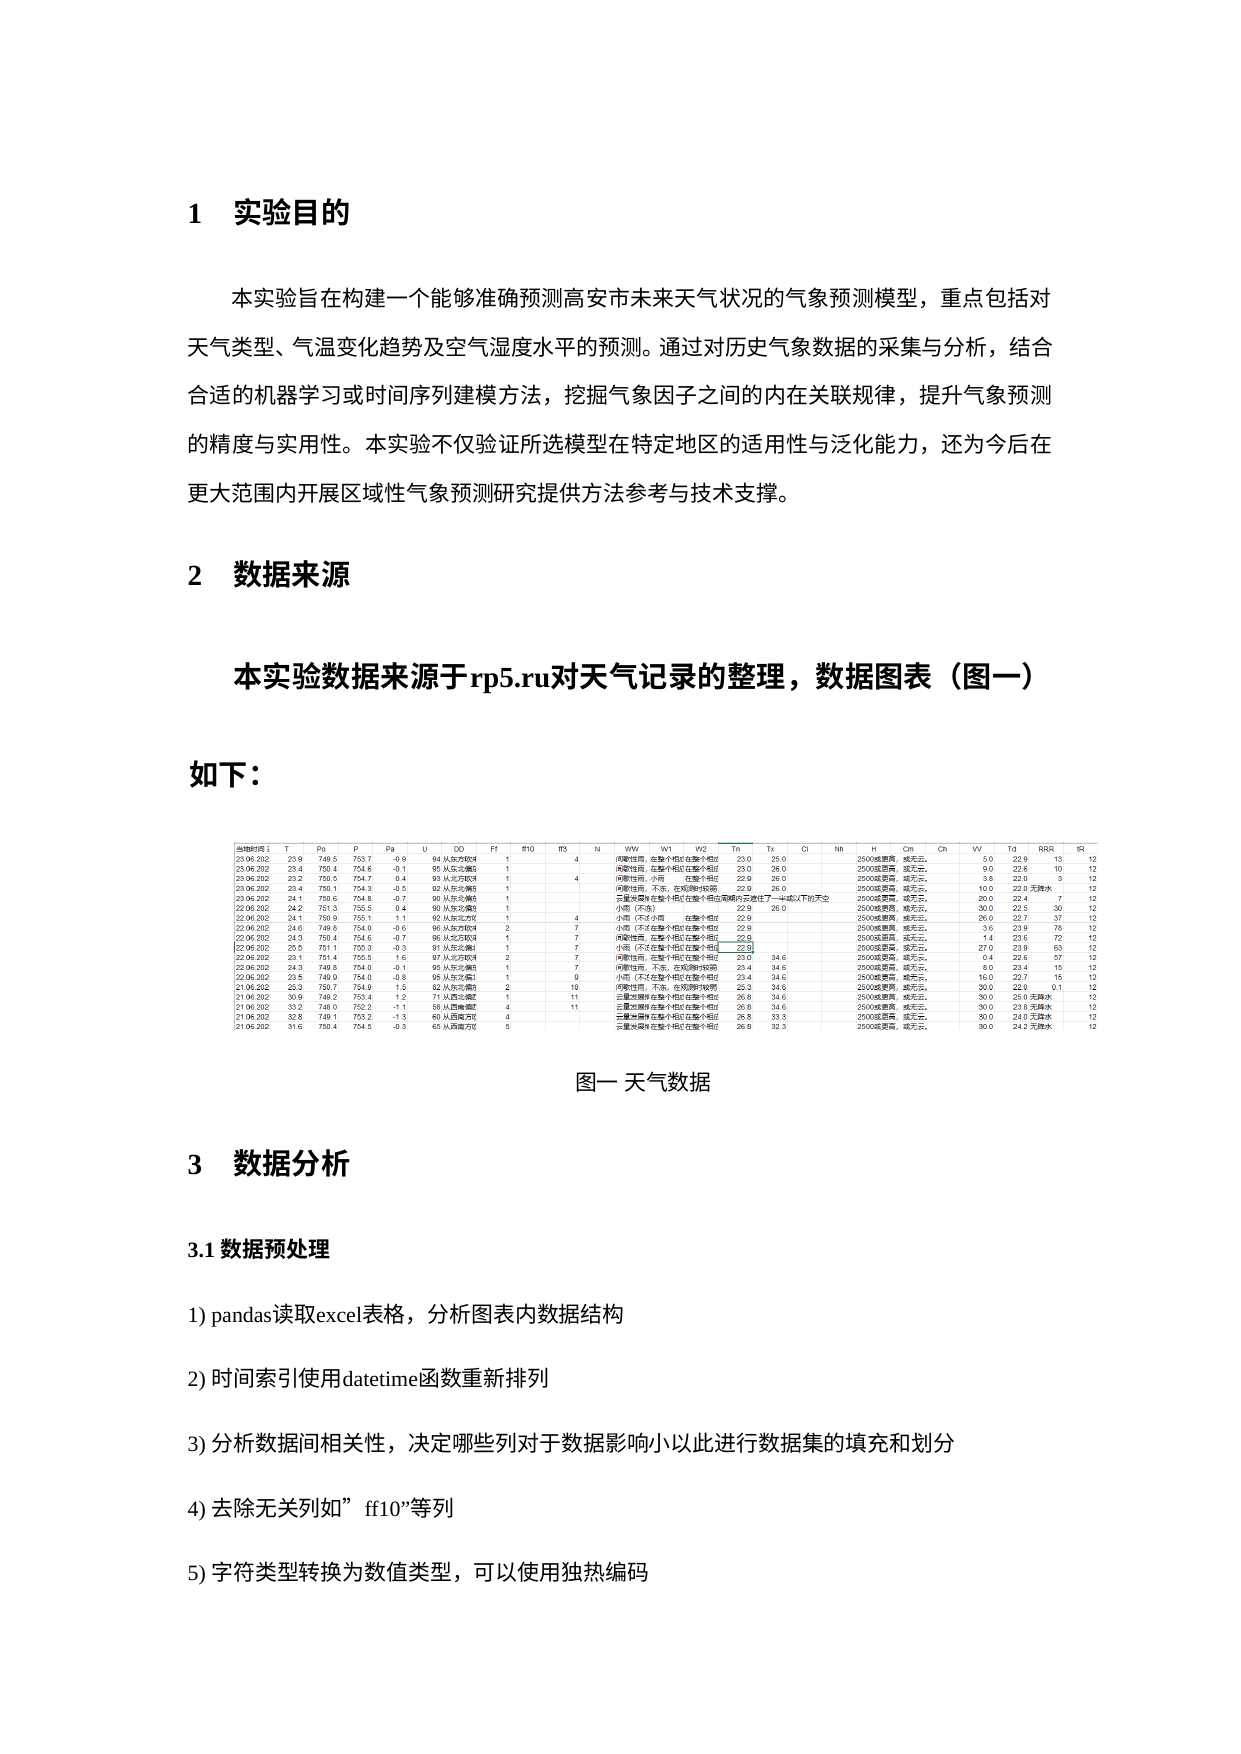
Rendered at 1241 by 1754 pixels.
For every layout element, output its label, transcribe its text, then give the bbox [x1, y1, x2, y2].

text 5) 字符类型转换为数值类型，可以使用独热编码 [187, 1555, 1053, 1587]
list 实验目的 [187, 178, 1053, 243]
list 数据来源 [187, 540, 1053, 605]
picture [233, 842, 1098, 1030]
list 数据分析 [187, 1129, 1053, 1194]
text 1) pandas读取excel表格，分析图表内数据结构 [187, 1296, 1053, 1329]
text 3) 分析数据间相关性，决定哪些列对于数据影响小以此进行数据集的填充和划分 [187, 1426, 1053, 1458]
text 本实验数据来源于rp5.ru对天气记录的整理，数据图表（图一）如下： [189, 643, 1053, 805]
text 3.1 数据预处理 [187, 1232, 1053, 1264]
text 本实验旨在构建一个能够准确预测高安市未来天气状况的气象预测模型，重点包括对天气类型、气温变化趋势及空气湿度水平的预测。通过对历史气象数据的采集与分析，结合合适的机器学习或时间序列建模方法，挖掘气象因子之间的内在关联规律，提升气象预测的精度与实用性。本实验不仅验证所选模型在特定地区的适用性与泛化能力，还为今后在更大范围内开展区域性气象预测研究提供方法参考与技术支撑。 [187, 281, 1053, 508]
text 4) 去除无关列如”ff10”等列 [187, 1490, 1053, 1523]
text 2) 时间索引使用datetime函数重新排列 [187, 1361, 1053, 1393]
text 图一 天气数据 [189, 1066, 1053, 1098]
